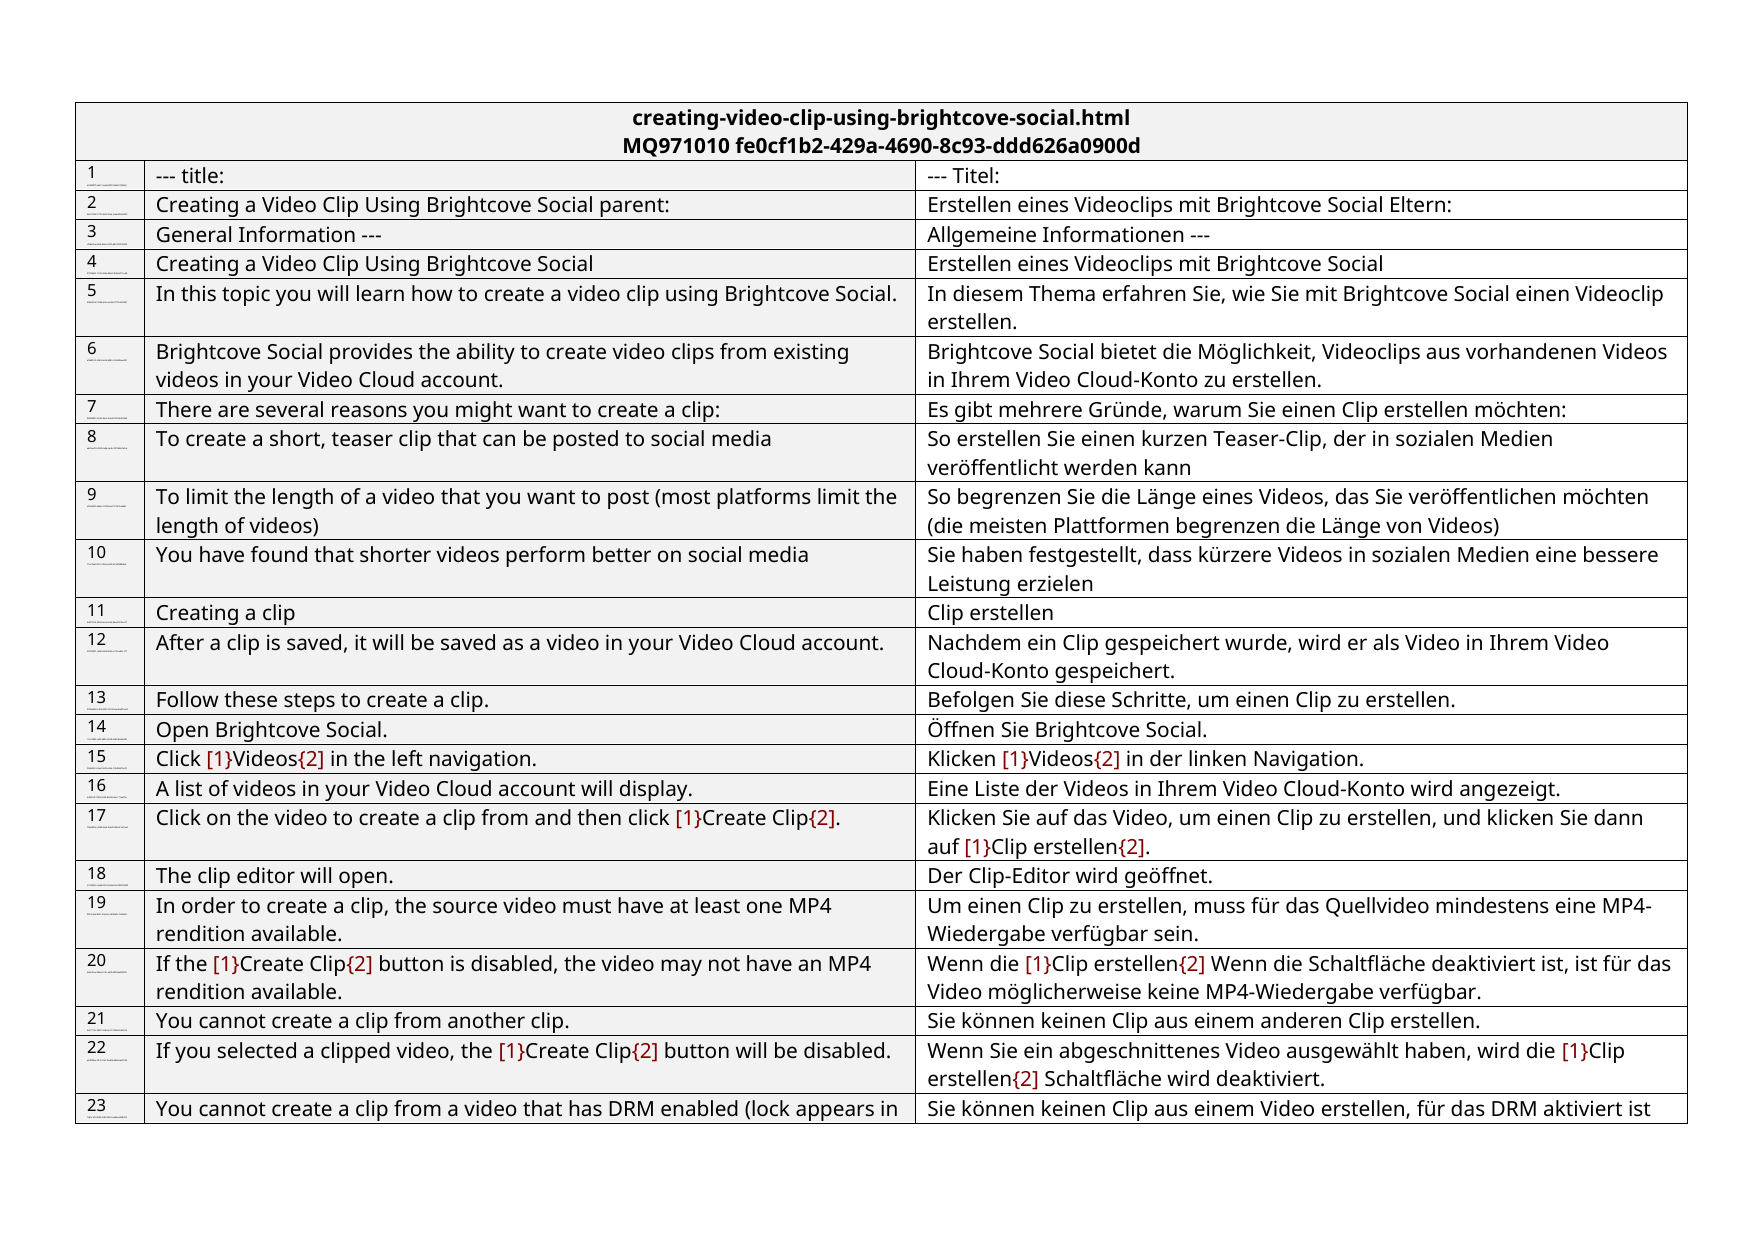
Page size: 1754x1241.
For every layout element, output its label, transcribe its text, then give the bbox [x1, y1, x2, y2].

table_cell 10 71a57a60-f413-494c-a622-b74df98fb8c6 [76, 540, 144, 597]
table_cell Wenn Sie ein abgeschnittenes Video ausgewählt haben, wird die [1}Clip erstellen{2] Schaltfläche wird deaktiviert. [916, 1036, 1687, 1093]
table_cell Erstellen eines Videoclips mit Brightcove Social Eltern: [916, 191, 1687, 219]
table_cell You cannot create a clip from another clip. [145, 1007, 915, 1035]
table_cell Befolgen Sie diese Schritte, um einen Clip zu erstellen. [916, 686, 1687, 714]
table_cell In diesem Thema erfahren Sie, wie Sie mit Brightcove Social einen Videoclip erstellen. [916, 279, 1687, 336]
table_cell Klicken Sie auf das Video, um einen Clip zu erstellen, und klicken Sie dann auf [1}Clip erstellen{2]. [916, 804, 1687, 860]
table_cell Brightcove Social bietet die Möglichkeit, Videoclips aus vorhandenen Videos in Ihrem Video Cloud-Konto zu erstellen. [916, 337, 1687, 394]
table_cell To limit the length of a video that you want to post (most platforms limit the length of videos) [145, 482, 915, 539]
table_cell Sie haben festgestellt, dass kürzere Videos in sozialen Medien eine bessere Leistung erzielen [916, 540, 1687, 597]
table_cell Creating a Video Clip Using Brightcove Social [145, 250, 915, 278]
table_cell Öffnen Sie Brightcove Social. [916, 715, 1687, 743]
table_cell A list of videos in your Video Cloud account will display. [145, 774, 915, 802]
table_cell 19 0019ccdd-86f1-45ad-acc8-00d5c7c63d69 [76, 891, 144, 948]
table_cell Click on the video to create a clip from and then click [1}Create Clip{2]. [145, 804, 915, 860]
table_cell Clip erstellen [916, 598, 1687, 627]
table_cell Es gibt mehrere Gründe, warum Sie einen Clip erstellen möchten: [916, 395, 1687, 423]
table_cell 17 70abd94c-d3d0-4ce4-9de0-99362c1b12ed [76, 804, 144, 860]
table_cell 22 ed39f8ae-4fc2-41a7-ba48-bdbb0cbd7204 [76, 1036, 144, 1093]
table_cell Creating a clip [145, 598, 915, 627]
table_cell Nachdem ein Clip gespeichert wurde, wird er als Video in Ihrem Video Cloud-Konto gespeichert. [916, 628, 1687, 684]
table_cell 20 48a6f5ae-38dd-4191-adf9-82094e6f6506 [76, 949, 144, 1006]
table_cell After a clip is saved, it will be saved as a video in your Video Cloud account. [145, 628, 915, 684]
table_cell 12 30783201-d8df-4a0d-9c6b-c732ca62c177 [76, 628, 144, 684]
table_cell 9 d55dc9f2-a6bb-412f-b5ec-f01767e4da9c [76, 482, 144, 539]
table_cell --- title: [145, 161, 915, 189]
table_cell --- Titel: [916, 161, 1687, 189]
table_cell Erstellen eines Videoclips mit Brightcove Social [916, 250, 1687, 278]
table_cell 8 e685ae78-d532-4a4b-abfe-3977d8e7a34c [76, 424, 144, 481]
table_cell In order to create a clip, the source video must have at least one MP4 rendition available. [145, 891, 915, 948]
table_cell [76, 1094, 144, 1122]
table_cell Brightcove Social provides the ability to create video clips from existing videos in your Video Cloud account. [145, 337, 915, 394]
table_cell So erstellen Sie einen kurzen Teaser-Clip, der in sozialen Medien veröffentlicht werden kann [916, 424, 1687, 481]
table_cell Allgemeine Informationen --- [916, 220, 1687, 248]
table_cell Sie können keinen Clip aus einem anderen Clip erstellen. [916, 1007, 1687, 1035]
table_cell creating-video-clip-using-brightcove-social.html MQ971010 fe0cf1b2-429a-4690-8c93-ddd626a0900d [76, 103, 1687, 160]
table_cell The clip editor will open. [145, 861, 915, 890]
table_cell 6 af46b100-35d9-4e54-8045-52c040bee021 [76, 337, 144, 394]
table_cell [145, 1094, 915, 1122]
table_cell 5 b90647a2-78d0-41ea-ba53-67f754c02857 [76, 279, 144, 336]
table_cell Um einen Clip zu erstellen, muss für das Quellvideo mindestens eine MP4-Wiedergabe verfügbar sein. [916, 891, 1687, 948]
table_cell Wenn die [1}Clip erstellen{2] Wenn die Schaltfläche deaktiviert ist, ist für das Video möglicherweise keine MP4-Wiedergabe verfügbar. [916, 949, 1687, 1006]
table_cell If you selected a clipped video, the [1}Create Clip{2] button will be disabled. [145, 1036, 915, 1093]
table_cell Open Brightcove Social. [145, 715, 915, 743]
table_cell Follow these steps to create a clip. [145, 686, 915, 714]
table_cell Eine Liste der Videos in Ihrem Video Cloud-Konto wird angezeigt. [916, 774, 1687, 802]
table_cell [916, 1094, 1687, 1122]
table_cell To create a short, teaser clip that can be posted to social media [145, 424, 915, 481]
table_cell Click [1}Videos{2] in the left navigation. [145, 745, 915, 773]
table_cell If the [1}Create Clip{2] button is disabled, the video may not have an MP4 rendition available. [145, 949, 915, 1006]
table_cell Creating a Video Clip Using Brightcove Social parent: [145, 191, 915, 219]
table_cell You have found that shorter videos perform better on social media [145, 540, 915, 597]
table_cell In this topic you will learn how to create a video clip using Brightcove Social. [145, 279, 915, 336]
table_cell General Information --- [145, 220, 915, 248]
table_cell So begrenzen Sie die Länge eines Videos, das Sie veröffentlichen möchten (die meisten Plattformen begrenzen die Länge von Videos) [916, 482, 1687, 539]
table_cell Klicken [1}Videos{2] in der linken Navigation. [916, 745, 1687, 773]
table_cell There are several reasons you might want to create a clip: [145, 395, 915, 423]
table_cell Der Clip-Editor wird geöffnet. [916, 861, 1687, 890]
